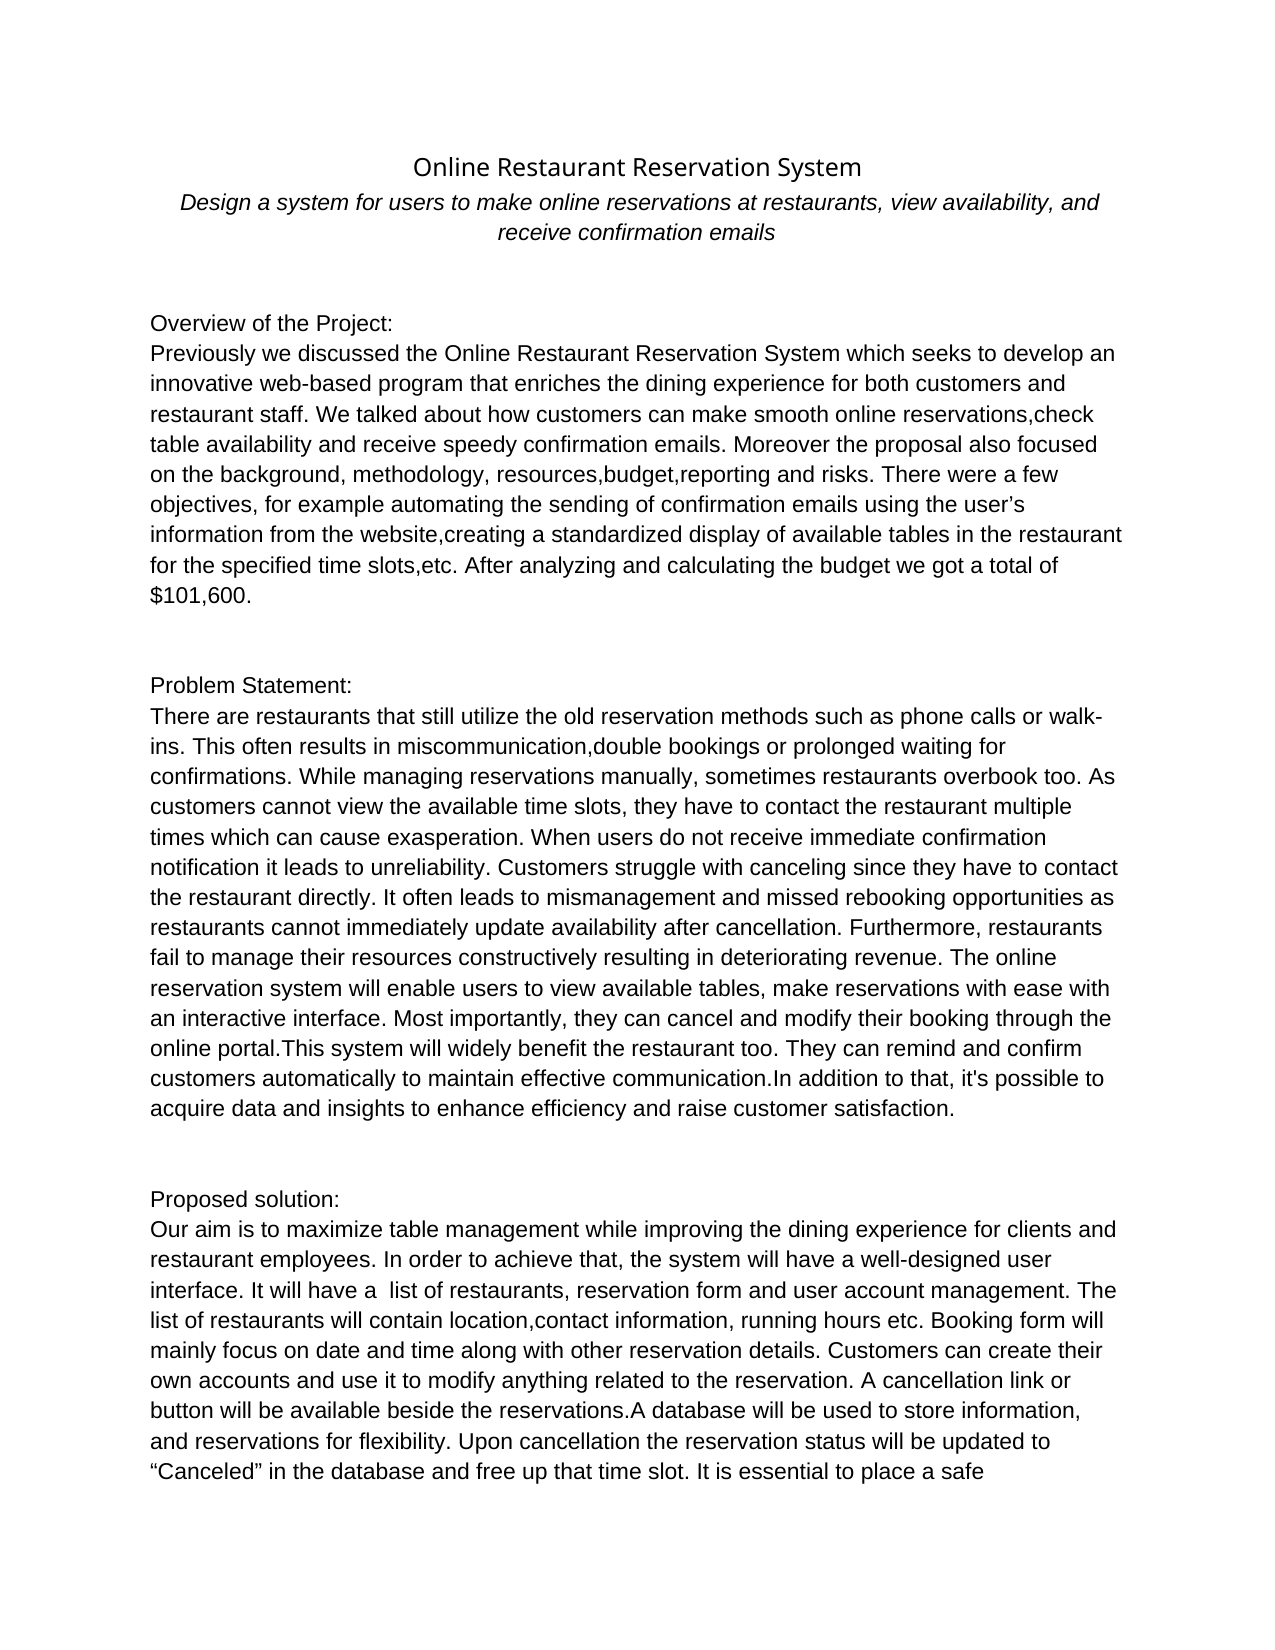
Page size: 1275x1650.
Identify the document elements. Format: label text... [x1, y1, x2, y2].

text Online Restaurant Reservation System [150, 150, 1125, 184]
text Problem Statement: [150, 672, 1125, 699]
text Design a system for users to make online reservations at restaurants, view availability, and receive confirmation emails [150, 189, 1125, 246]
text Overview of the Project: [150, 310, 1125, 336]
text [150, 1216, 1125, 1484]
text Proposed solution: [150, 1186, 1125, 1212]
text Previously we discussed the Online Restaurant Reservation System which seeks to develop an innovative web-based program that enriches the dining experience for both customers and restaurant staff. We talked about how customers can make smooth online reservations,check table availability and receive speedy confirmation emails. Moreover the proposal also focused on the background, methodology, resources,budget,reporting and risks. There were a few objectives, for example automating the sending of confirmation emails using the user’s information from the website,creating a standardized display of available tables in the restaurant for the specified time slots,etc. After analyzing and calculating the budget we got a total of $101,600. [150, 340, 1125, 608]
text There are restaurants that still utilize the old reservation methods such as phone calls or walk-ins. This often results in miscommunication,double bookings or prolonged waiting for confirmations. While managing reservations manually, sometimes restaurants overbook too. As customers cannot view the available time slots, they have to contact the restaurant multiple times which can cause exasperation. When users do not receive immediate confirmation notification it leads to unreliability. Customers struggle with canceling since they have to contact the restaurant directly. It often leads to mismanagement and missed rebooking opportunities as restaurants cannot immediately update availability after cancellation. Furthermore, restaurants fail to manage their resources constructively resulting in deteriorating revenue. The online reservation system will enable users to view available tables, make reservations with ease with an interactive interface. Most importantly, they can cancel and modify their booking through the online portal.This system will widely benefit the restaurant too. They can remind and confirm customers automatically to maintain effective communication.In addition to that, it's possible to acquire data and insights to enhance efficiency and raise customer satisfaction. [150, 703, 1125, 1122]
